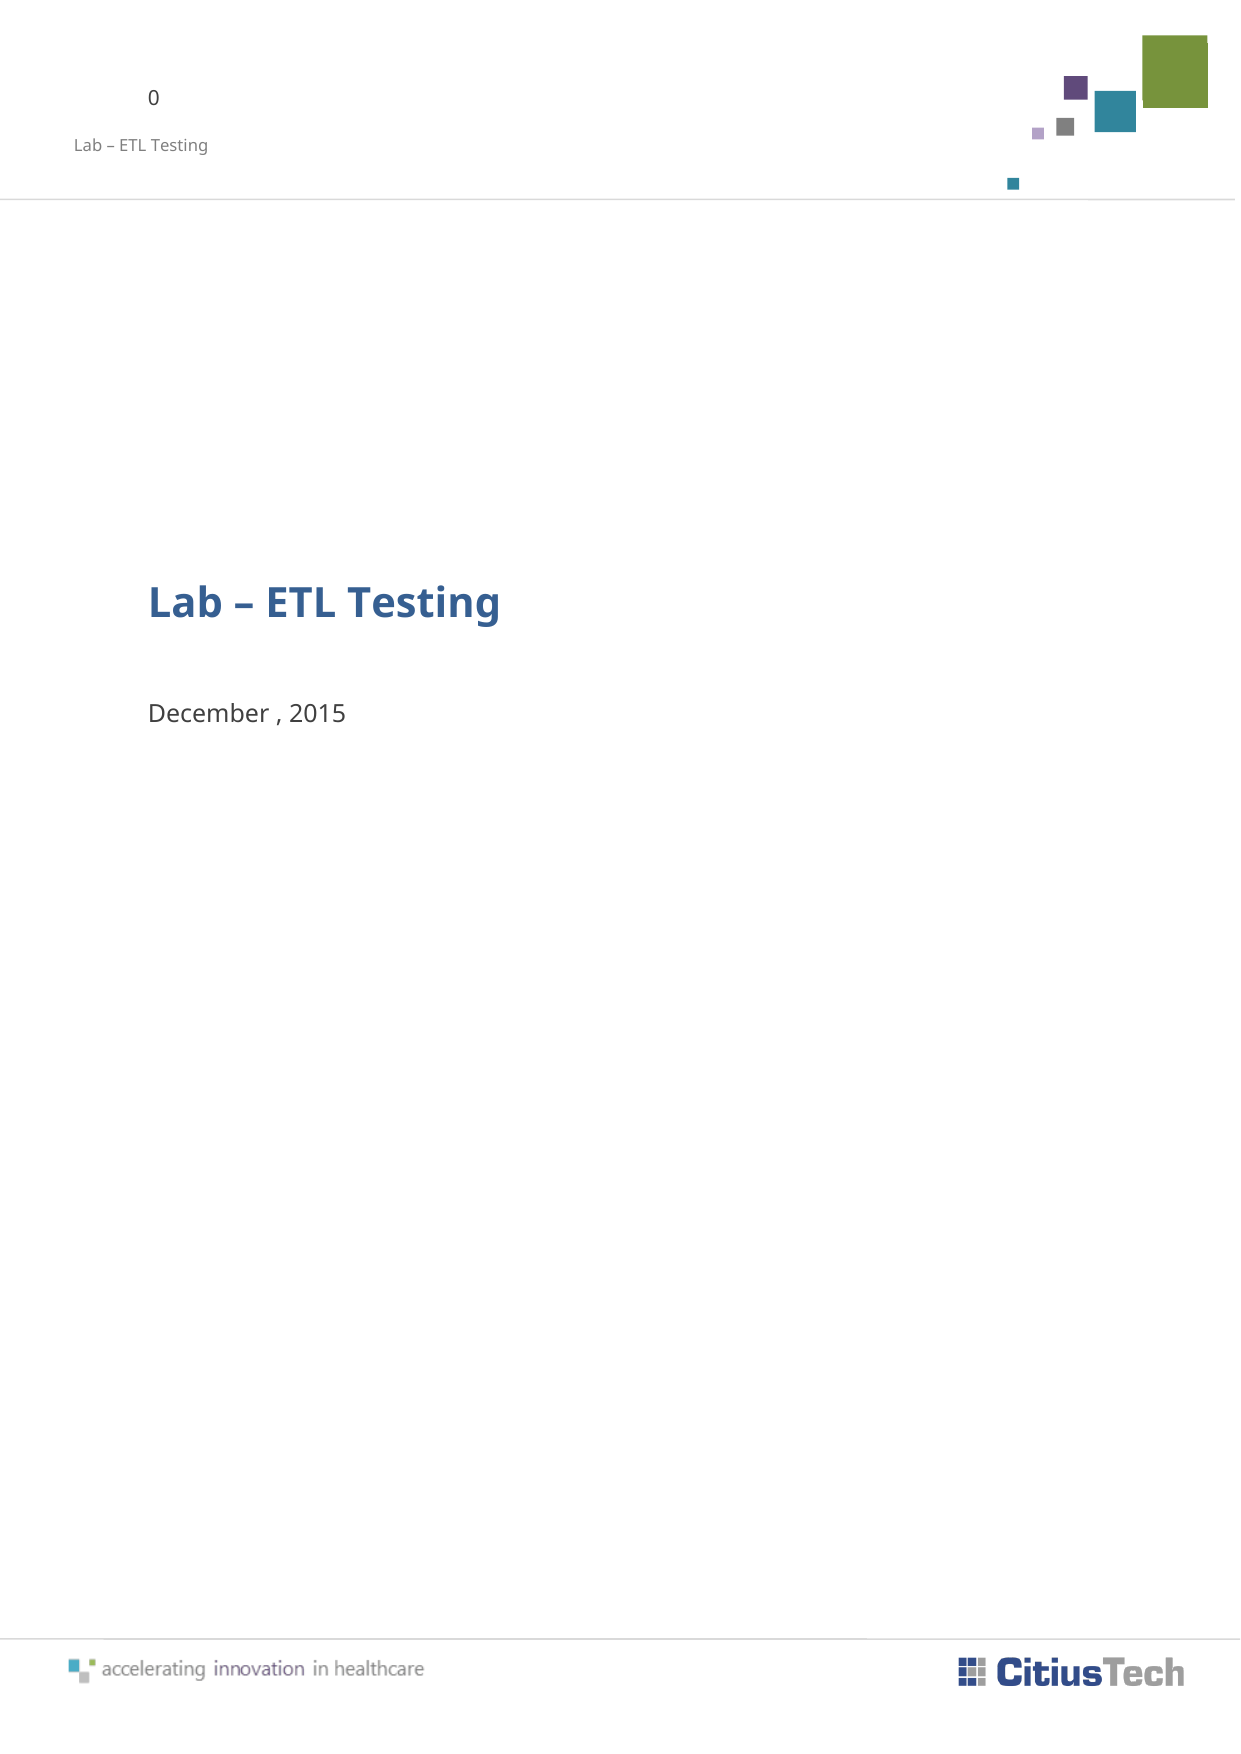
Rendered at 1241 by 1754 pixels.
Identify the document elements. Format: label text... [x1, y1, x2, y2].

picture [68, 1655, 447, 1686]
picture [957, 1656, 1184, 1687]
text Lab – ETL Testing [148, 573, 1181, 630]
text December , 2015 [148, 696, 1181, 729]
